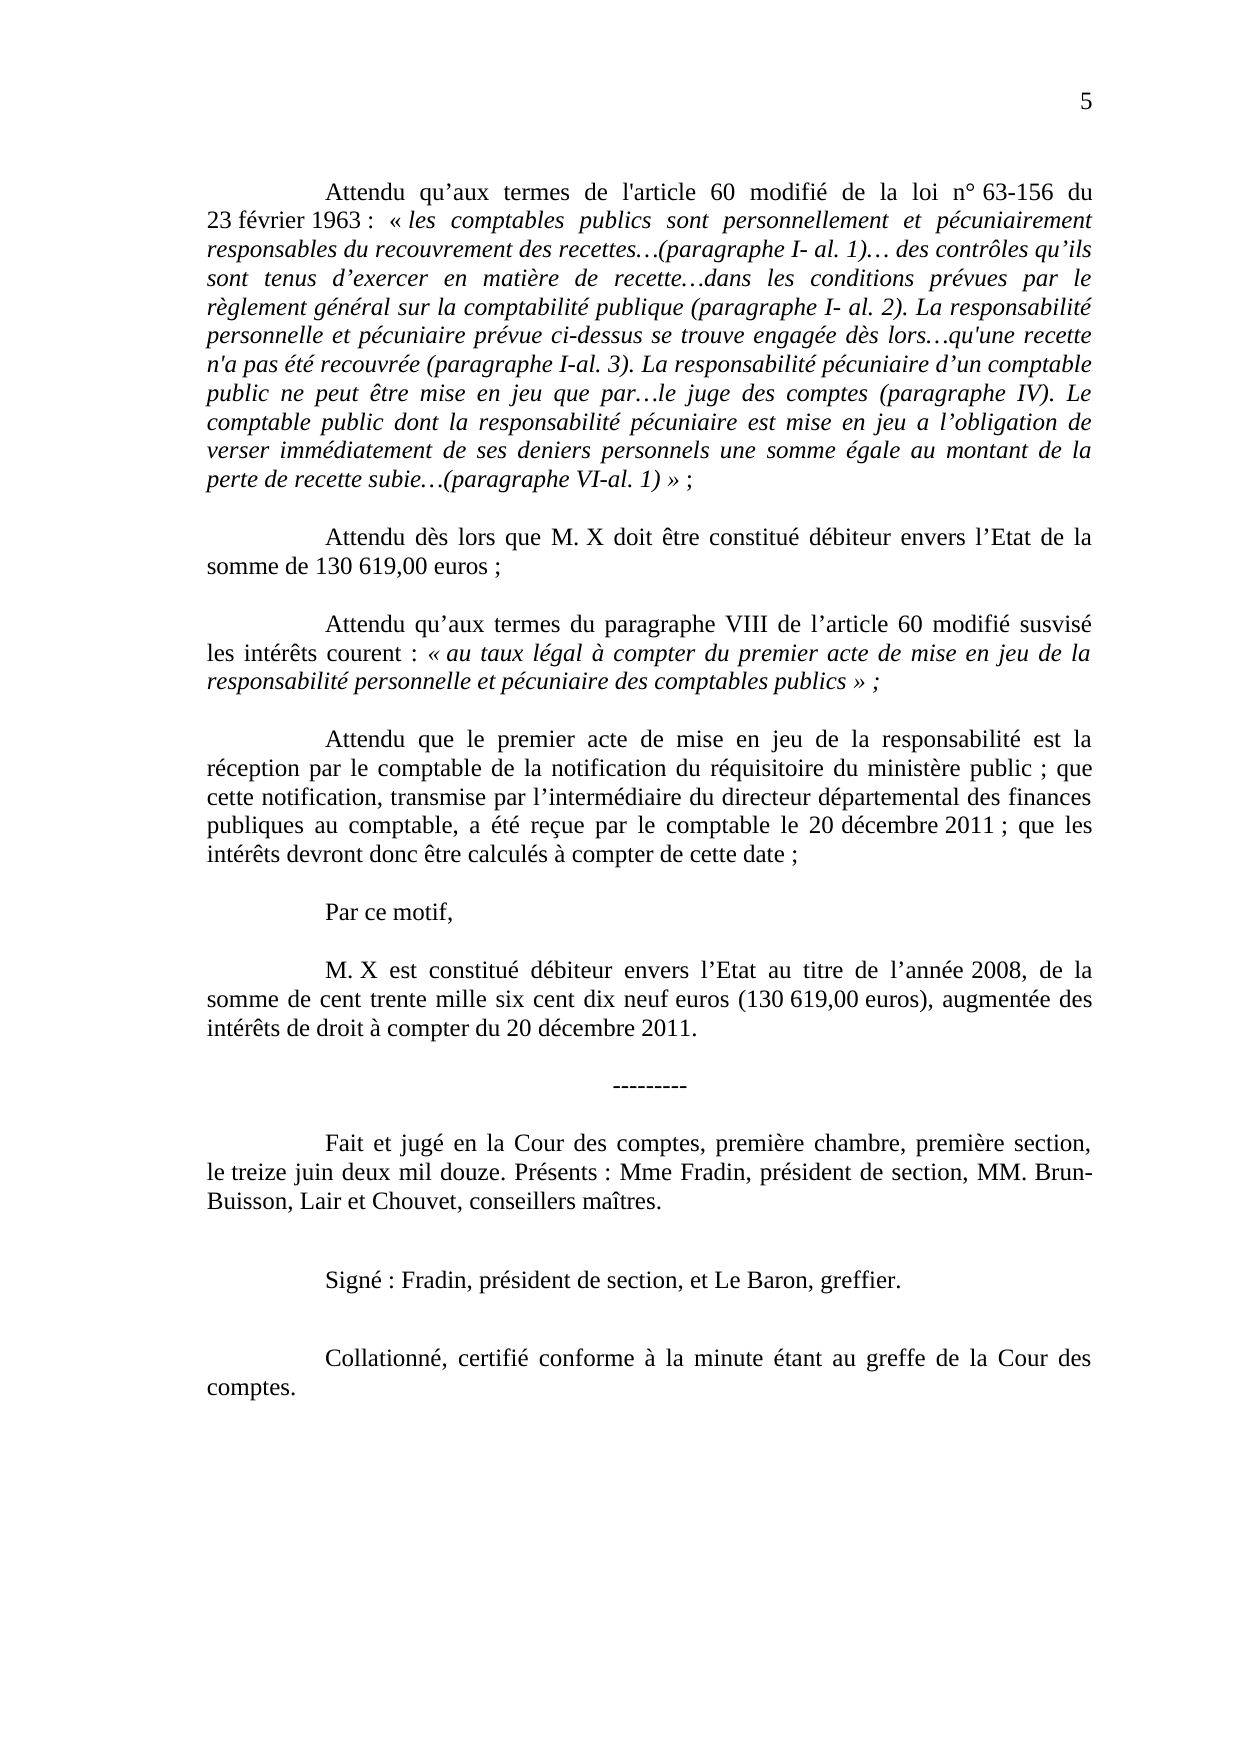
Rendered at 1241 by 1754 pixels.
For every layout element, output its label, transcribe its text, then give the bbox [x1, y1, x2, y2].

text Attendu qu’aux termes de l'article 60 modifié de la loi n° 63-156 du 23 février 1963 : « les comptables publics sont personnellement et pécuniairement responsables du recouvrement des recettes…(paragraphe I- al. 1)… des contrôles qu’ils sont tenus d’exercer en matière de recette…dans les conditions prévues par le règlement général sur la comptabilité publique (paragraphe I- al. 2). La responsabilité personnelle et pécuniaire prévue ci-dessus se trouve engagée dès lors…qu'une recette n'a pas été recouvrée (paragraphe I-al. 3). La responsabilité pécuniaire d’un comptable public ne peut être mise en jeu que par…le juge des comptes (paragraphe IV). Le comptable public dont la responsabilité pécuniaire est mise en jeu a l’obligation de verser immédiatement de ses deniers personnels une somme égale au montant de la perte de recette subie…(paragraphe VI-al. 1) » ; [207, 177, 1093, 493]
text Collationné, certifié conforme à la minute étant au greffe de la Cour des comptes. [207, 1343, 1093, 1401]
text Attendu qu’aux termes du paragraphe VIII de l’article 60 modifié susvisé les intérêts courent : « au taux légal à compter du premier acte de mise en jeu de la responsabilité personnelle et pécuniaire des comptables publics » ; [207, 609, 1093, 695]
text Fait et jugé en la Cour des comptes, première chambre, première section, le treize juin deux mil douze. Présents : Mme Fradin, président de section, MM. Brun-Buisson, Lair et Chouvet, conseillers maîtres. [207, 1128, 1093, 1215]
text --------- [207, 1071, 1093, 1099]
text Signé : Fradin, président de section, et Le Baron, greffier. [207, 1265, 1093, 1293]
text Attendu dès lors que M. X doit être constitué débiteur envers l’Etat de la somme de 130 619,00 euros ; [207, 522, 1093, 580]
text Attendu que le premier acte de mise en jeu de la responsabilité est la réception par le comptable de la notification du réquisitoire du ministère public ; que cette notification, transmise par l’intermédiaire du directeur départemental des finances publiques au comptable, a été reçue par le comptable le 20 décembre 2011 ; que les intérêts devront donc être calculés à compter de cette date ; [207, 724, 1093, 868]
text M. X est constitué débiteur envers l’Etat au titre de l’année 2008, de la somme de cent trente mille six cent dix neuf euros (130 619,00 euros), augmentée des intérêts de droit à compter du 20 décembre 2011. [207, 955, 1093, 1041]
text Par ce motif, [207, 897, 1093, 926]
